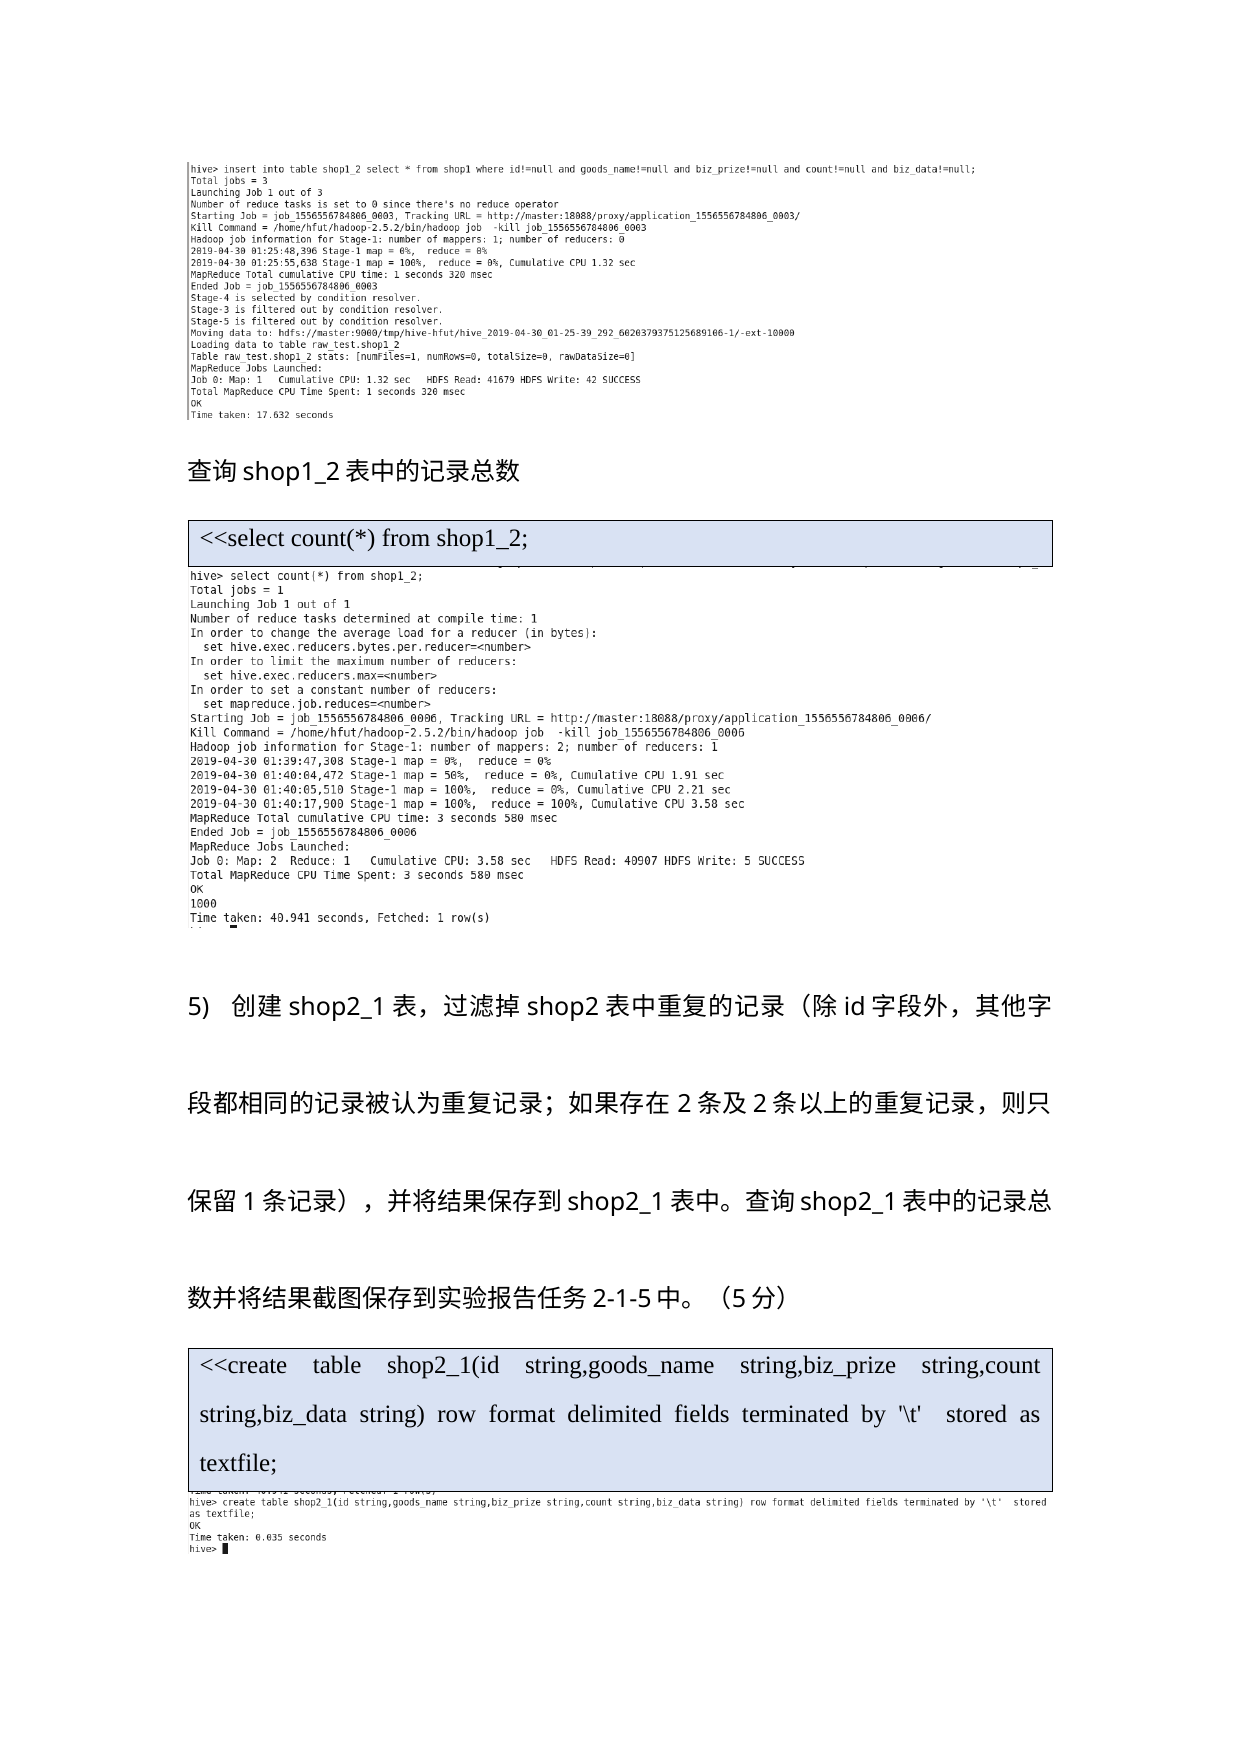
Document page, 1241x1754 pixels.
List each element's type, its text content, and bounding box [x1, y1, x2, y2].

table_header <<create table shop2_1(id string,goods_name string,biz_prize string,count string,biz_data string) row format delimited fields terminated by '\t' stored as textfile; [189, 1349, 1052, 1491]
picture [187, 162, 1053, 420]
picture [187, 567, 1053, 928]
table_header <<select count(*) from shop1_2; [189, 521, 1052, 566]
text 5) 创建shop2_1表，过滤掉shop2表中重复的记录（除id字段外，其他字段都相同的记录被认为重复记录；如果存在2条及2条以上的重复记录，则只保留1条记录），并将结果保存到shop2_1表中。查询shop2_1表中的记录总数并将结果截图保存到实验报告任务2-1-5中。（5分） [187, 972, 1053, 1329]
text 查询shop1_2表中的记录总数 [187, 437, 1053, 502]
picture [187, 1492, 1053, 1554]
